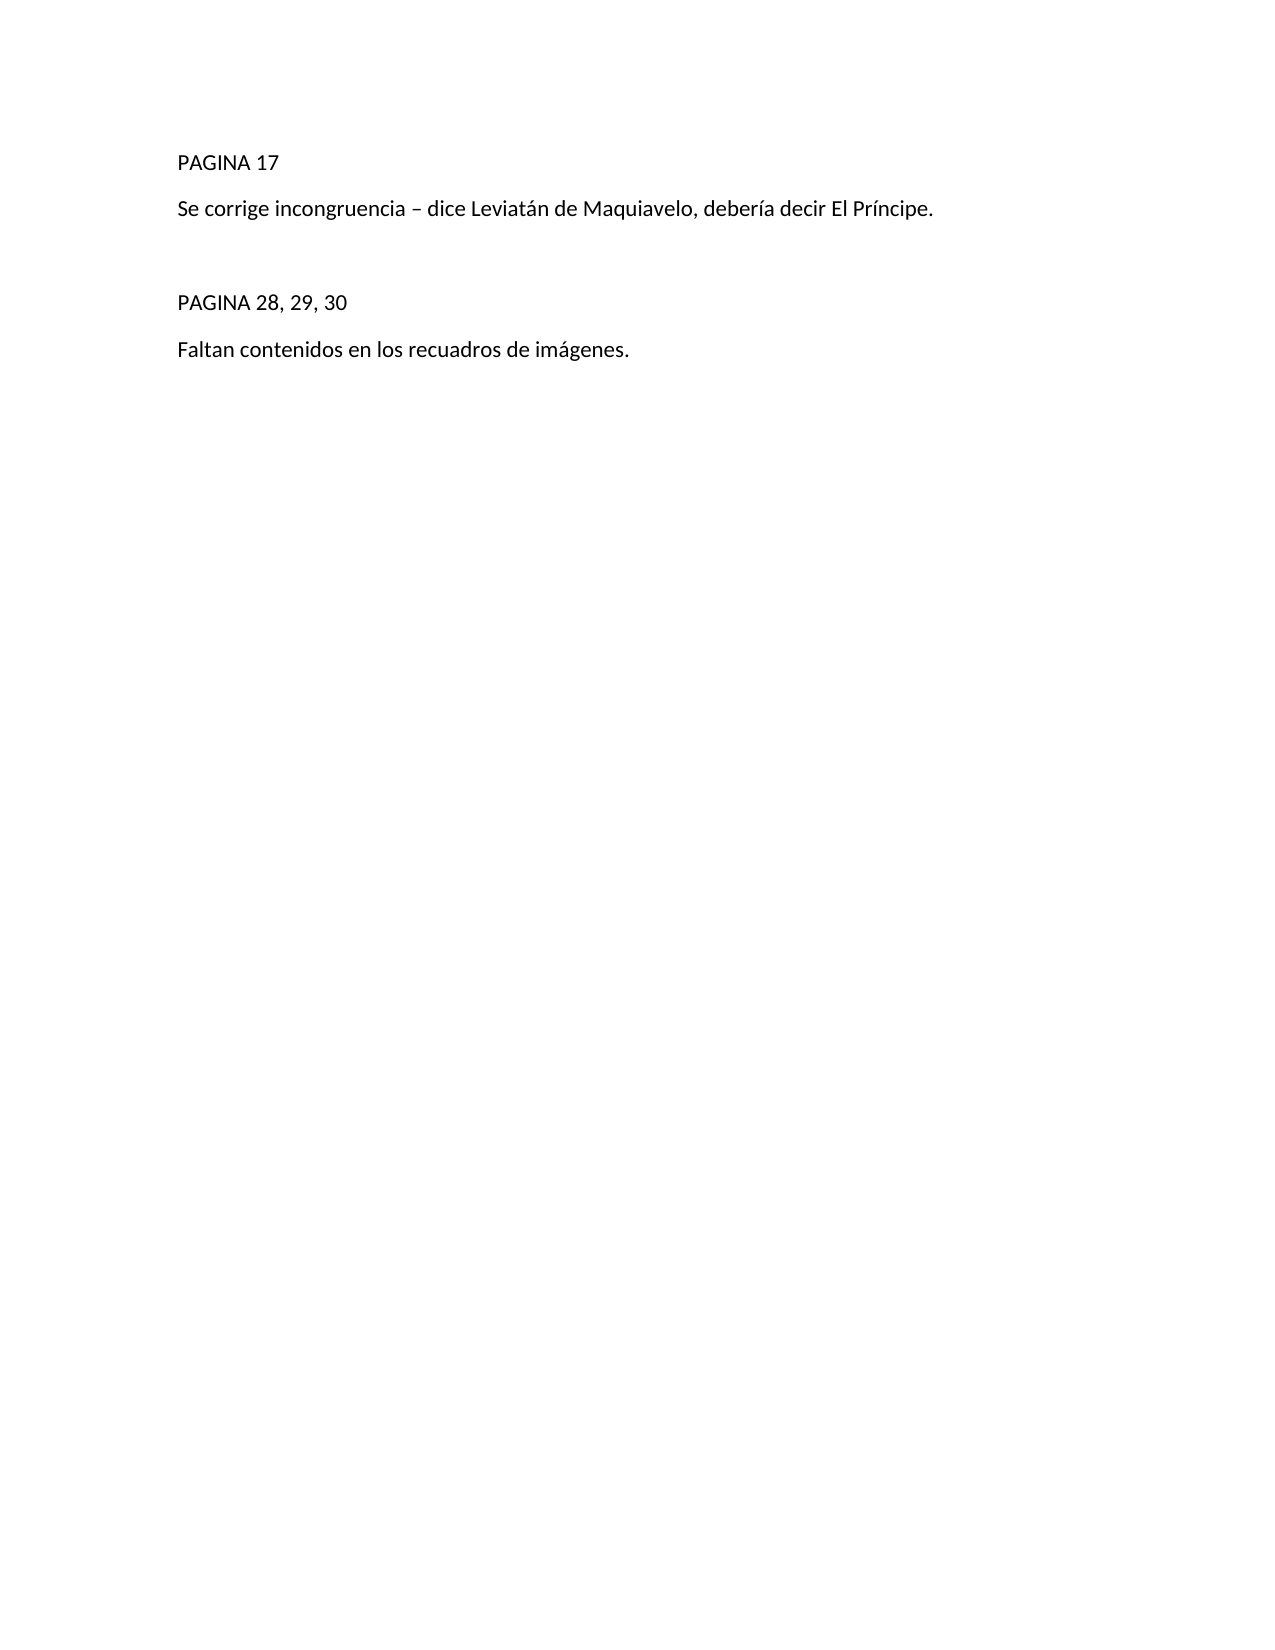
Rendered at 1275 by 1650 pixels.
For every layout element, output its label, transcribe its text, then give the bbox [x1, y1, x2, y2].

text Faltan contenidos en los recuadros de imágenes. [177, 335, 1098, 363]
text PAGINA 17 [177, 148, 1098, 176]
text PAGINA 28, 29, 30 [177, 288, 1098, 316]
text Se corrige incongruencia – dice Leviatán de Maquiavelo, debería decir El Príncipe. [177, 194, 1098, 222]
